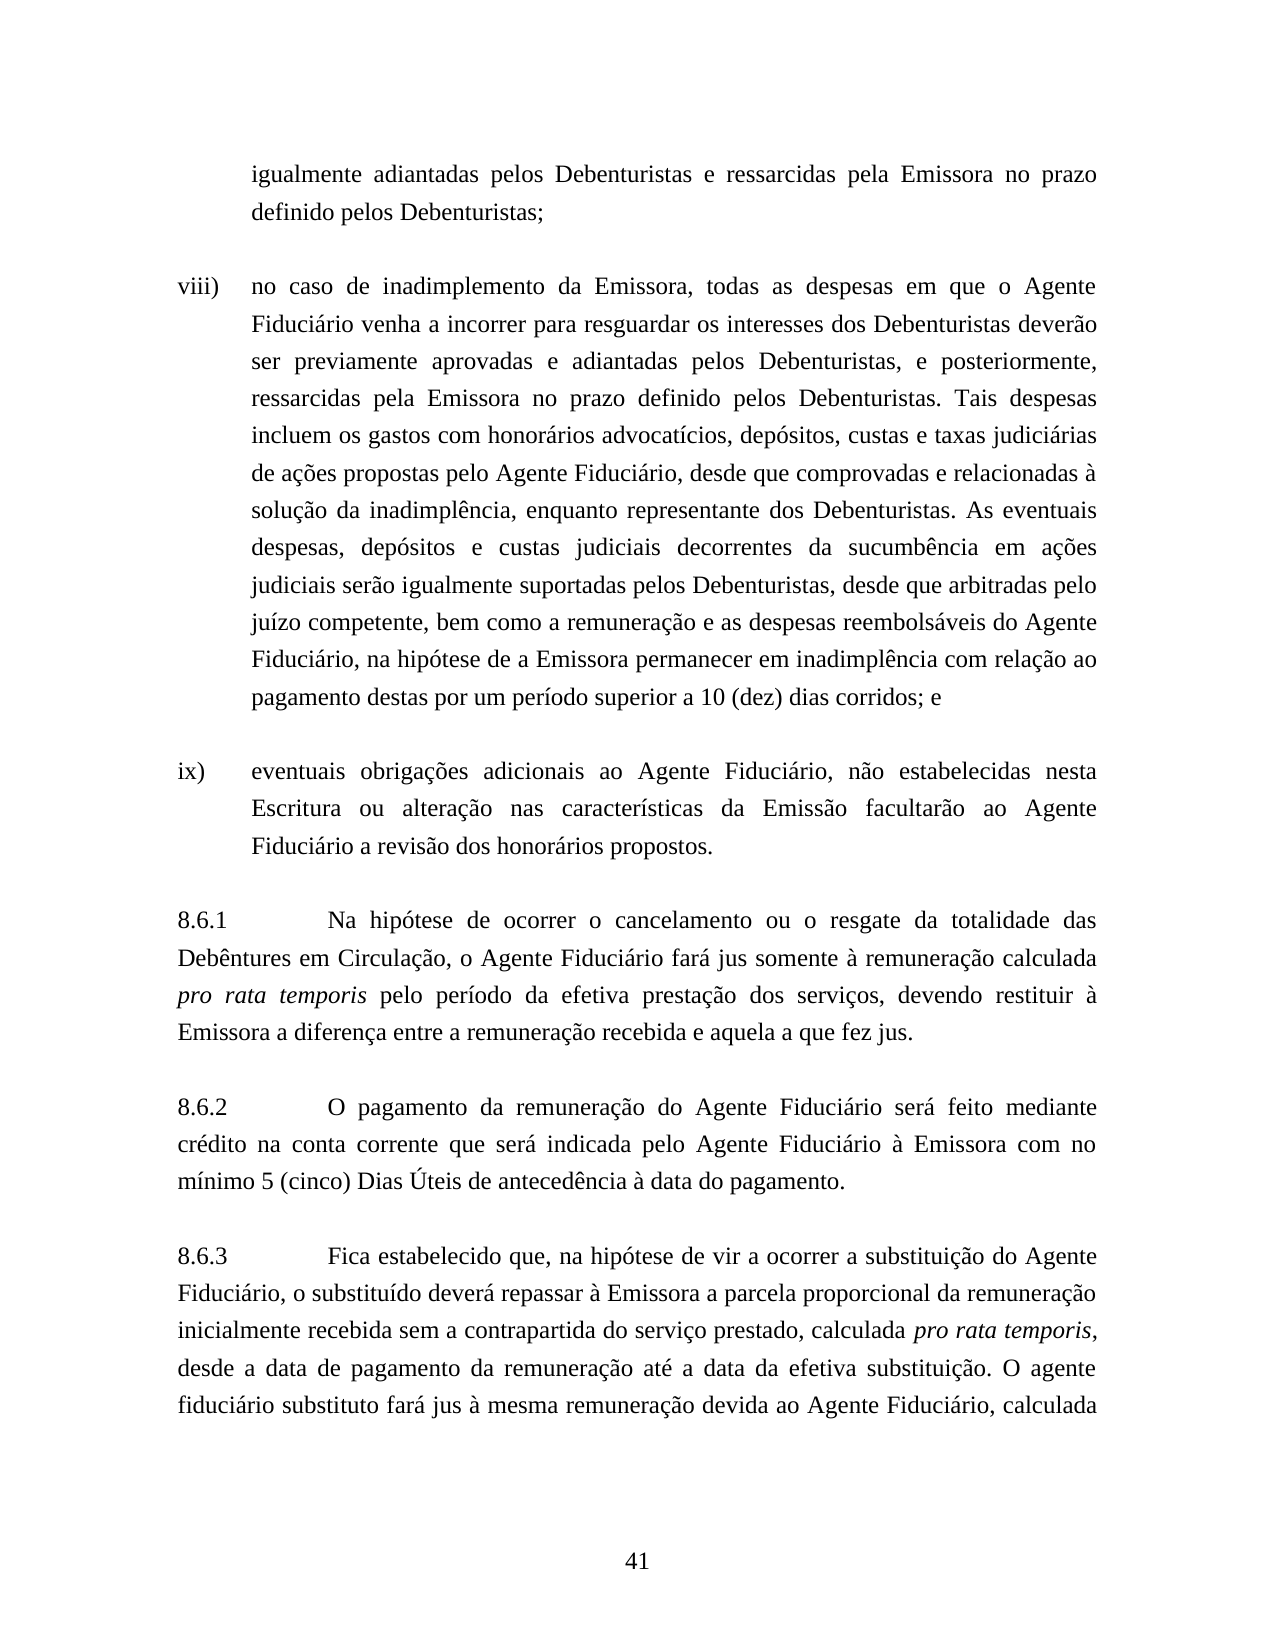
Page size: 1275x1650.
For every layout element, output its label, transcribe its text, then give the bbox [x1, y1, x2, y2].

list ix) eventuais obrigações adicionais ao Agente Fiduciário, não estabelecidas nesta Escritura ou alteração nas características da Emissão facultarão ao Agente Fiduciário a revisão dos honorários propostos. [177, 756, 1098, 859]
text 8.6.1 Na hipótese de ocorrer o cancelamento ou o resgate da totalidade das Debêntures em Circulação, o Agente Fiduciário fará jus somente à remuneração calculada pro rata temporis pelo período da efetiva prestação dos serviços, devendo restituir à Emissora a diferença entre a remuneração recebida e aquela a que fez jus. [177, 905, 1098, 1046]
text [177, 1241, 1098, 1419]
text 8.6.2 O pagamento da remuneração do Agente Fiduciário será feito mediante crédito na conta corrente que será indicada pelo Agente Fiduciário à Emissora com no mínimo 5 (cinco) Dias Úteis de antecedência à data do pagamento. [177, 1092, 1098, 1195]
list viii) no caso de inadimplemento da Emissora, todas as despesas em que o Agente Fiduciário venha a incorrer para resguardar os interesses dos Debenturistas deverão ser previamente aprovadas e adiantadas pelos Debenturistas, e posteriormente, ressarcidas pela Emissora no prazo definido pelos Debenturistas. Tais despesas incluem os gastos com honorários advocatícios, depósitos, custas e taxas judiciárias de ações propostas pelo Agente Fiduciário, desde que comprovadas e relacionadas à solução da inadimplência, enquanto representante dos Debenturistas. As eventuais despesas, depósitos e custas judiciais decorrentes da sucumbência em ações judiciais serão igualmente suportadas pelos Debenturistas, desde que arbitradas pelo juízo competente, bem como a remuneração e as despesas reembolsáveis do Agente Fiduciário, na hipótese de a Emissora permanecer em inadimplência com relação ao pagamento destas por um período superior a 10 (dez) dias corridos; e [177, 271, 1098, 710]
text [177, 159, 1098, 226]
